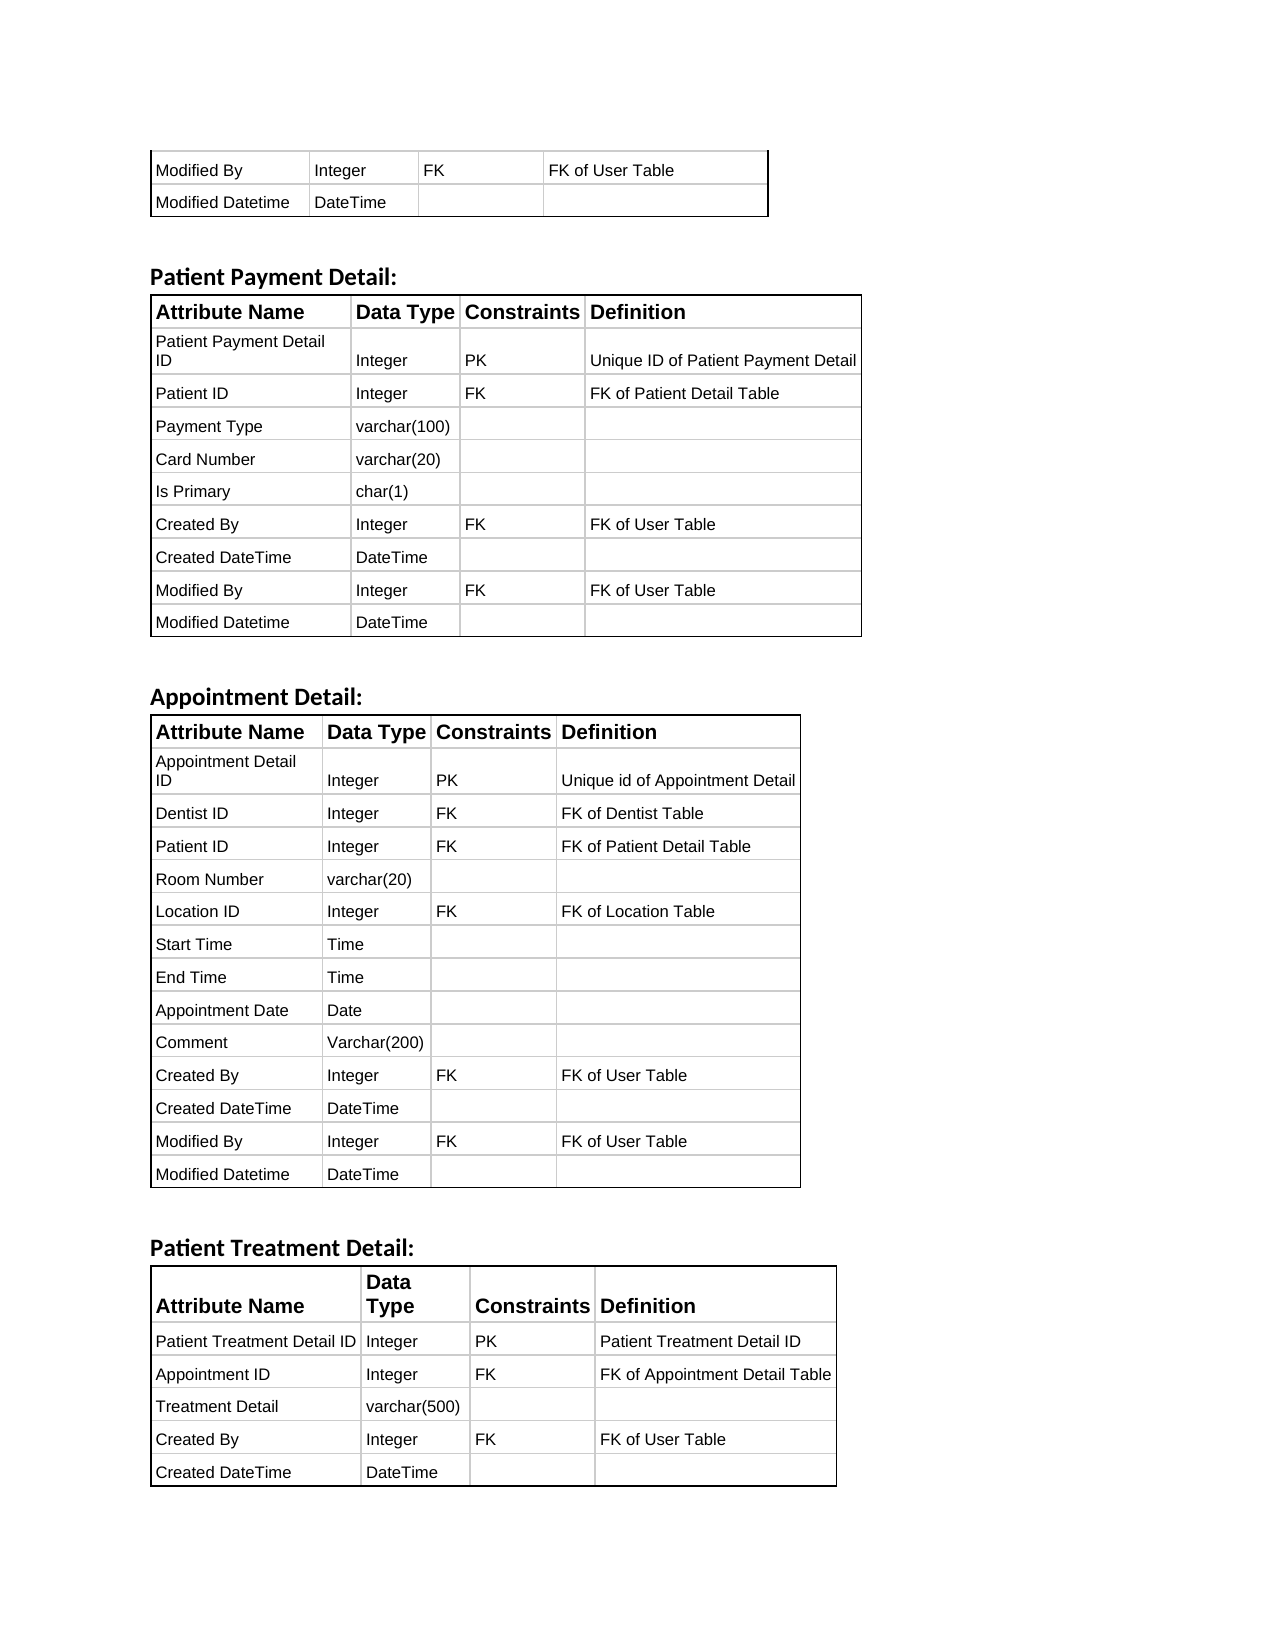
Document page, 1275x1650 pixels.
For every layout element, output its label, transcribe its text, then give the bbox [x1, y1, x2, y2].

text Patient Treatment Detail: [150, 1232, 1125, 1263]
table_header Data Type [352, 296, 459, 327]
table_cell Patient Payment Detail ID [152, 329, 350, 373]
table_header Attribute Name [152, 716, 322, 747]
table_cell Integer [310, 152, 418, 183]
table_cell FK [461, 375, 584, 406]
table_header Attribute Name [152, 296, 350, 327]
table_cell [432, 992, 556, 1023]
table_cell Date [323, 992, 430, 1023]
table_cell [461, 473, 584, 504]
table_cell Created By [152, 506, 350, 537]
table_cell FK [432, 1123, 556, 1154]
table_cell [419, 185, 543, 216]
table_cell FK of User Table [596, 1421, 836, 1452]
table_cell Varchar(200) [323, 1025, 430, 1056]
table_cell Modified Datetime [152, 605, 350, 636]
table_cell [432, 1090, 556, 1121]
table_cell [586, 408, 861, 439]
table_cell [471, 1388, 594, 1419]
table_header Constraints [432, 716, 556, 747]
table_cell [544, 185, 767, 216]
table_cell Modified By [152, 1123, 322, 1154]
table_cell Unique ID of Patient Payment Detail [586, 329, 861, 373]
table_cell Integer [323, 795, 430, 826]
table_cell [432, 926, 556, 957]
table_cell DateTime [323, 1156, 430, 1187]
table_cell Treatment Detail [152, 1388, 360, 1419]
table_cell char(1) [352, 473, 459, 504]
table_cell [461, 440, 584, 472]
table_cell Integer [362, 1356, 469, 1387]
table_cell FK [432, 795, 556, 826]
table_cell DateTime [323, 1090, 430, 1121]
table_cell FK [432, 828, 556, 859]
table_cell PK [432, 749, 556, 793]
table_cell DateTime [352, 605, 459, 636]
table_cell Modified Datetime [152, 185, 309, 216]
table_cell Created By [152, 1421, 360, 1452]
table_cell Integer [362, 1421, 469, 1452]
table_cell [557, 1090, 800, 1121]
table_cell Integer [352, 375, 459, 406]
table_cell Dentist ID [152, 795, 322, 826]
table_cell Comment [152, 1025, 322, 1056]
table_cell FK of Patient Detail Table [586, 375, 861, 406]
table_cell [586, 539, 861, 570]
table_cell Payment Type [152, 408, 350, 439]
text Appointment Detail: [150, 681, 1125, 712]
table_cell FK [461, 506, 584, 537]
table_cell FK of Dentist Table [557, 795, 800, 826]
table_header Constraints [471, 1267, 594, 1321]
table_cell Room Number [152, 860, 322, 892]
table_cell PK [471, 1323, 594, 1354]
table_cell Card Number [152, 440, 350, 472]
table_header Definition [586, 296, 861, 327]
table_cell Patient ID [152, 375, 350, 406]
table_cell Integer [352, 506, 459, 537]
table_cell FK of User Table [544, 152, 767, 183]
table_cell [461, 408, 584, 439]
table_header Constraints [461, 296, 584, 327]
table_cell FK [461, 572, 584, 603]
table_cell Appointment ID [152, 1356, 360, 1387]
table_cell [557, 1025, 800, 1056]
table_cell PK [461, 329, 584, 373]
table_header Attribute Name [152, 1267, 360, 1321]
table_cell [586, 440, 861, 472]
table_cell Created By [152, 1057, 322, 1088]
table_cell Integer [323, 893, 430, 924]
table_cell varchar(500) [362, 1388, 469, 1419]
table_cell Time [323, 926, 430, 957]
table_cell [432, 1156, 556, 1187]
table_cell FK [419, 152, 543, 183]
table_cell Integer [352, 329, 459, 373]
text Patient Payment Detail: [150, 261, 1125, 292]
table_cell varchar(20) [352, 440, 459, 472]
table_cell FK of User Table [586, 572, 861, 603]
table_cell End Time [152, 959, 322, 990]
table_cell varchar(20) [323, 860, 430, 892]
table_cell Modified Datetime [152, 1156, 322, 1187]
table_header Data Type [362, 1267, 469, 1321]
table_cell [432, 959, 556, 990]
table_cell [461, 539, 584, 570]
table_cell [557, 992, 800, 1023]
table_cell DateTime [310, 185, 418, 216]
table_cell varchar(100) [352, 408, 459, 439]
table_cell FK [471, 1356, 594, 1387]
table_header Definition [596, 1267, 836, 1321]
table_header Definition [557, 716, 800, 747]
table_cell [586, 605, 861, 636]
table_cell Modified By [152, 572, 350, 603]
table_cell DateTime [362, 1454, 469, 1485]
table_cell FK of User Table [557, 1057, 800, 1088]
table_cell Patient ID [152, 828, 322, 859]
table_cell Integer [323, 1123, 430, 1154]
table_cell Location ID [152, 893, 322, 924]
table_cell DateTime [352, 539, 459, 570]
table_cell [596, 1454, 836, 1485]
table_cell Created DateTime [152, 1090, 322, 1121]
table_cell [596, 1388, 836, 1419]
table_cell Integer [352, 572, 459, 603]
table_cell Integer [323, 749, 430, 793]
table_cell Appointment Date [152, 992, 322, 1023]
table_header Data Type [323, 716, 430, 747]
table_cell [471, 1454, 594, 1485]
table_cell FK of Appointment Detail Table [596, 1356, 836, 1387]
table_cell FK [432, 893, 556, 924]
table_cell FK of User Table [557, 1123, 800, 1154]
table_cell FK of Patient Detail Table [557, 828, 800, 859]
table_cell Appointment Detail ID [152, 749, 322, 793]
table_cell Patient Treatment Detail ID [152, 1323, 360, 1354]
table_cell [461, 605, 584, 636]
table_cell Unique id of Appointment Detail [557, 749, 800, 793]
table_cell Time [323, 959, 430, 990]
table_cell FK [471, 1421, 594, 1452]
table_cell FK of Location Table [557, 893, 800, 924]
table_cell [557, 860, 800, 892]
table_cell Integer [323, 1057, 430, 1088]
table_cell FK of User Table [586, 506, 861, 537]
table_cell [557, 1156, 800, 1187]
table_cell Is Primary [152, 473, 350, 504]
table_cell Integer [362, 1323, 469, 1354]
table_cell Created DateTime [152, 1454, 360, 1485]
table_cell Start Time [152, 926, 322, 957]
table_cell Created DateTime [152, 539, 350, 570]
table_cell FK [432, 1057, 556, 1088]
table_cell Patient Treatment Detail ID [596, 1323, 836, 1354]
table_cell Integer [323, 828, 430, 859]
table_cell [586, 473, 861, 504]
table_cell [432, 860, 556, 892]
table_cell [557, 926, 800, 957]
table_cell [432, 1025, 556, 1056]
table_cell [557, 959, 800, 990]
table_cell Modified By [152, 152, 309, 183]
